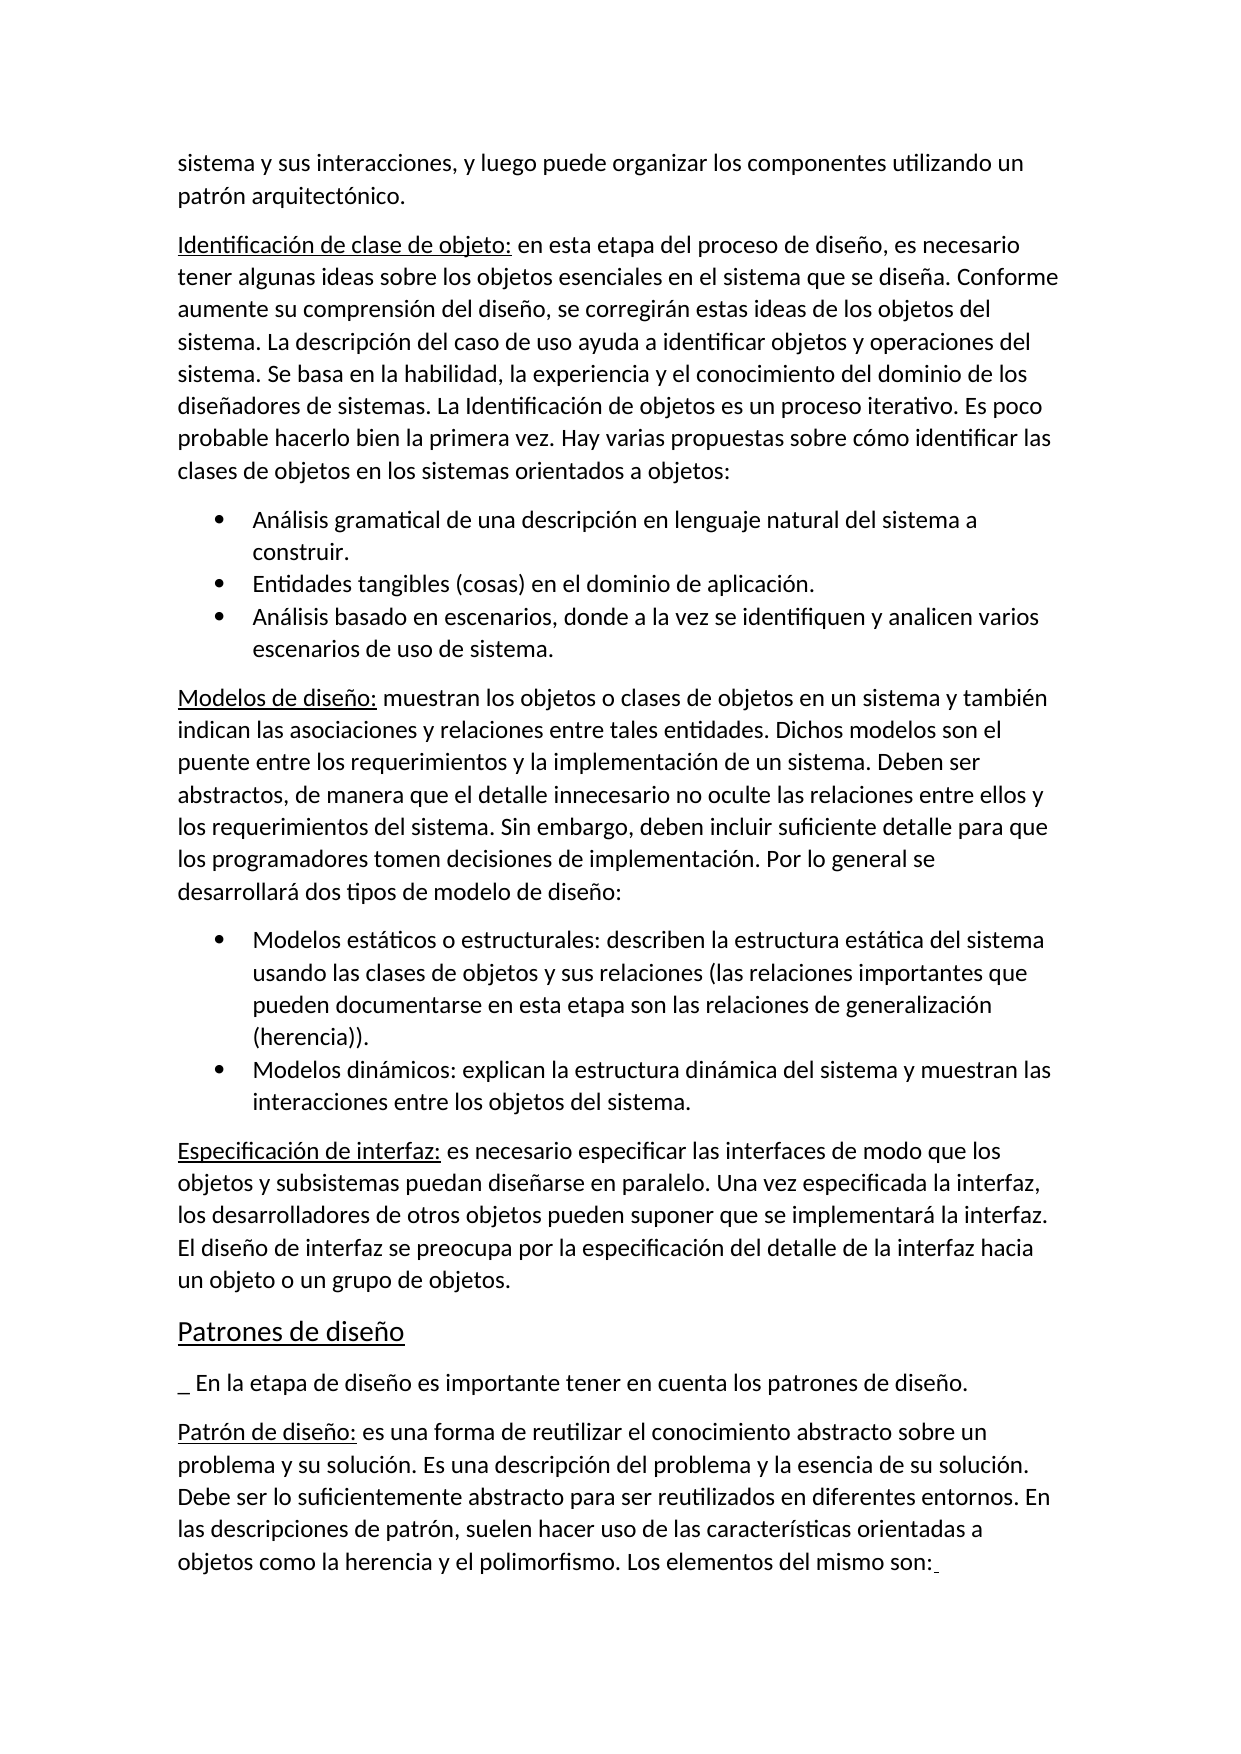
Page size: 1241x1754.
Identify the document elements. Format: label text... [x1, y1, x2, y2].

list Entidades tangibles (cosas) en el dominio de aplicación. [215, 568, 1063, 599]
list Modelos estáticos o estructurales: describen la estructura estática del sistema usando las clases de objetos y sus relaciones (las relaciones importantes que pueden documentarse en esta etapa son las relaciones de generalización (herencia)). [215, 925, 1063, 1052]
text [177, 148, 1063, 210]
text Especificación de interfaz: es necesario especificar las interfaces de modo que los objetos y subsistemas puedan diseñarse en paralelo. Una vez especificada la interfaz, los desarrolladores de otros objetos pueden suponer que se implementará la interfaz. El diseño de interfaz se preocupa por la especificación del detalle de la interfaz hacia un objeto o un grupo de objetos. [177, 1135, 1063, 1295]
list Análisis basado en escenarios, donde a la vez se identifiquen y analicen varios escenarios de uso de sistema. [215, 601, 1063, 663]
list Modelos dinámicos: explican la estructura dinámica del sistema y muestran las interacciones entre los objetos del sistema. [215, 1054, 1063, 1117]
text Identificación de clase de objeto: en esta etapa del proceso de diseño, es necesario tener algunas ideas sobre los objetos esenciales en el sistema que se diseña. Conforme aumente su comprensión del diseño, se corregirán estas ideas de los objetos del sistema. La descripción del caso de uso ayuda a identificar objetos y operaciones del sistema. Se basa en la habilidad, la experiencia y el conocimiento del dominio de los diseñadores de sistemas. La Identificación de objetos es un proceso iterativo. Es poco probable hacerlo bien la primera vez. Hay varias propuestas sobre cómo identificar las clases de objetos en los sistemas orientados a objetos: [177, 229, 1063, 485]
text Modelos de diseño: muestran los objetos o clases de objetos en un sistema y también indican las asociaciones y relaciones entre tales entidades. Dichos modelos son el puente entre los requerimientos y la implementación de un sistema. Deben ser abstractos, de manera que el detalle innecesario no oculte las relaciones entre ellos y los requerimientos del sistema. Sin embargo, deben incluir suficiente detalle para que los programadores tomen decisiones de implementación. Por lo general se desarrollará dos tipos de modelo de diseño: [177, 682, 1063, 906]
text _ En la etapa de diseño es importante tener en cuenta los patrones de diseño. [177, 1368, 1063, 1398]
list Análisis gramatical de una descripción en lenguaje natural del sistema a construir. [215, 504, 1063, 567]
text Patrones de diseño [177, 1313, 1063, 1349]
text Patrón de diseño: es una forma de reutilizar el conocimiento abstracto sobre un problema y su solución. Es una descripción del problema y la esencia de su solución. Debe ser lo suficientemente abstracto para ser reutilizados en diferentes entornos. En las descripciones de patrón, suelen hacer uso de las características orientadas a objetos como la herencia y el polimorfismo. Los elementos del mismo son: [177, 1417, 1063, 1576]
